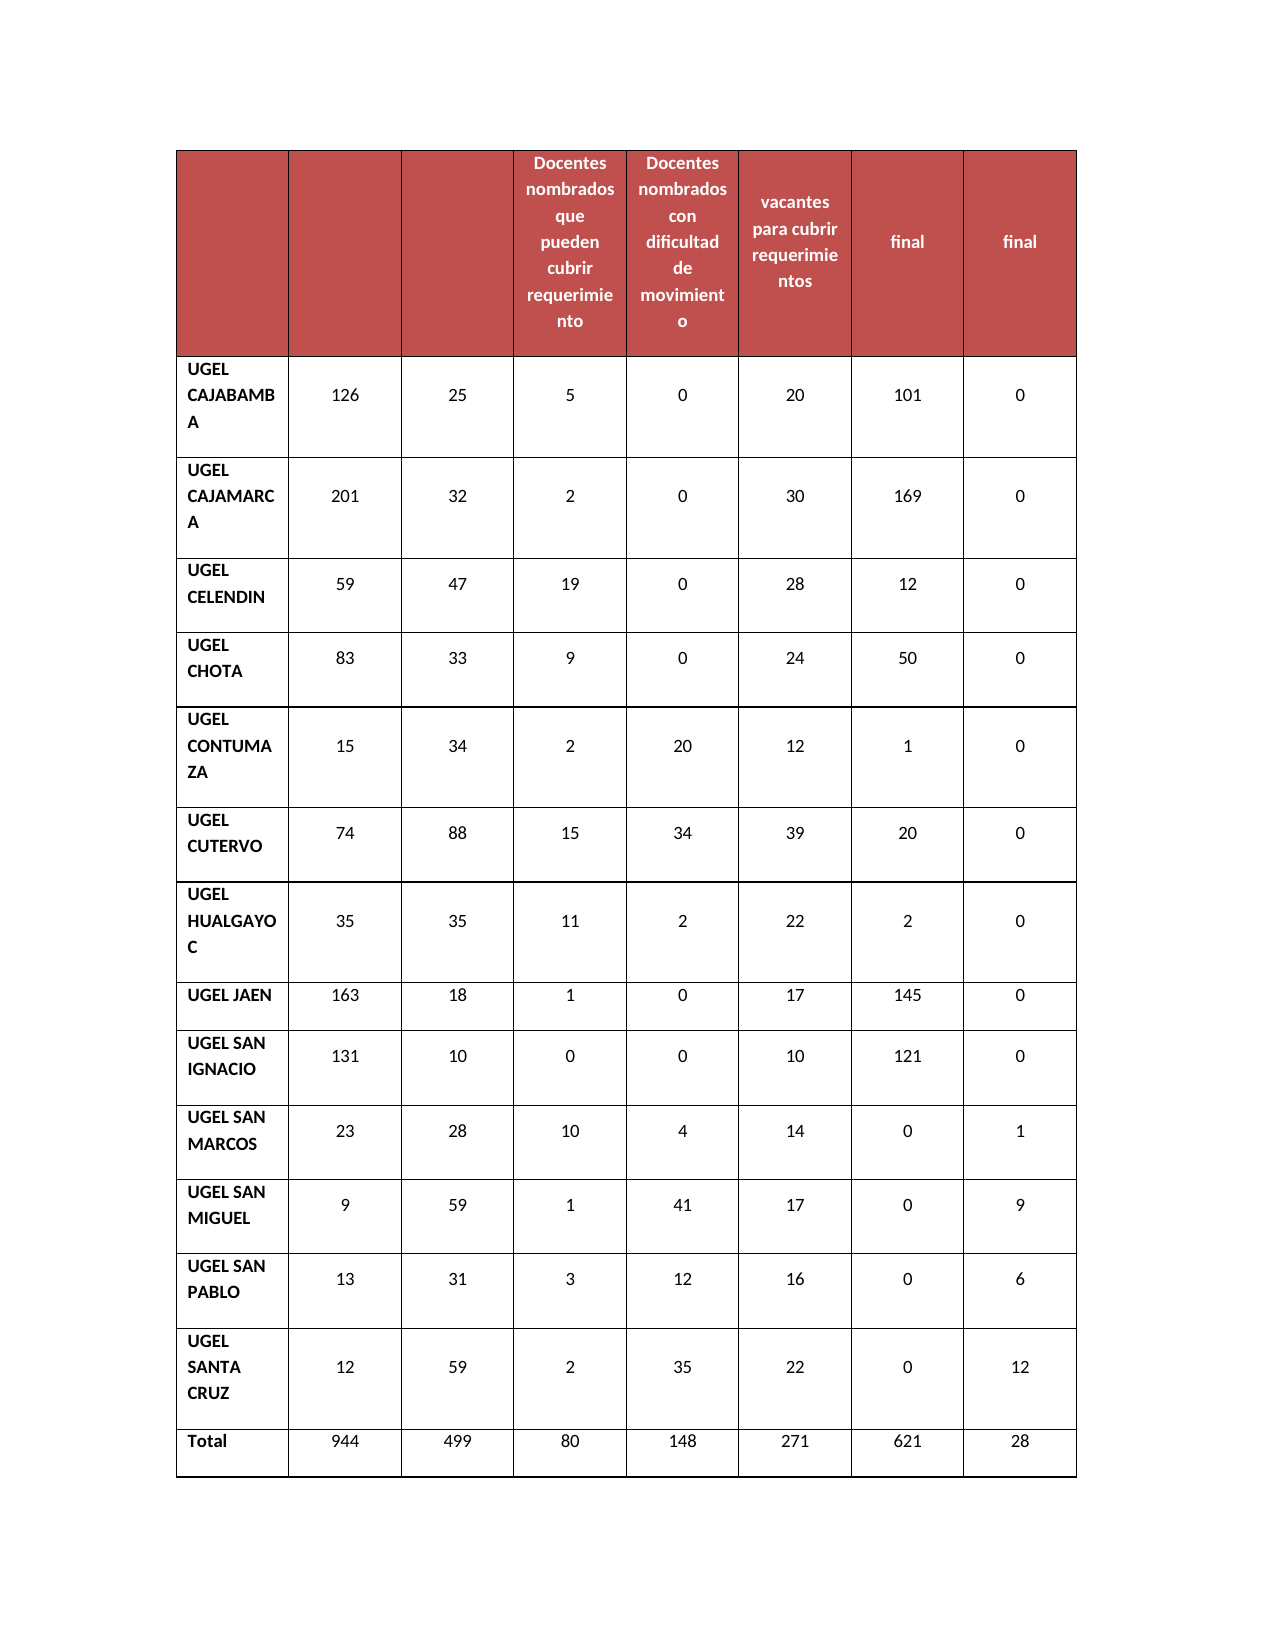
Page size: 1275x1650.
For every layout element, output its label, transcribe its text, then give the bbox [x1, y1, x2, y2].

table_cell 148 [627, 1430, 738, 1476]
table_cell 83 [289, 633, 401, 706]
table_cell 32 [402, 458, 513, 558]
table_cell 23 [289, 1106, 401, 1179]
table_cell 12 [739, 708, 851, 807]
table_cell 0 [627, 357, 738, 457]
table_cell 5 [514, 357, 626, 457]
table_cell 28 [402, 1106, 513, 1179]
table_cell 9 [289, 1180, 401, 1253]
table_cell UGEL JAEN [177, 983, 288, 1030]
table_cell 2 [514, 708, 626, 807]
table_cell 14 [739, 1106, 851, 1179]
table_cell 33 [402, 633, 513, 706]
table_cell 621 [852, 1430, 963, 1476]
table_cell 15 [289, 708, 401, 807]
table_cell 163 [289, 983, 401, 1030]
table_cell 1 [852, 708, 963, 807]
table_cell 201 [289, 458, 401, 558]
table_cell UGEL SANTA CRUZ [177, 1329, 288, 1428]
table_cell 30 [739, 458, 851, 558]
table_cell 12 [289, 1329, 401, 1428]
table_cell 4 [627, 1106, 738, 1179]
table_cell 0 [964, 983, 1076, 1030]
table_header Total Exd [402, 151, 513, 356]
table_cell UGEL CAJAMARCA [177, 458, 288, 558]
table_cell 59 [289, 559, 401, 632]
table_cell 35 [289, 883, 401, 982]
table_cell 0 [627, 633, 738, 706]
table_cell UGEL HUALGAYOC [177, 883, 288, 982]
table_cell 131 [289, 1031, 401, 1104]
table_cell 19 [514, 559, 626, 632]
table_cell 28 [739, 559, 851, 632]
table_cell 35 [402, 883, 513, 982]
table_cell 34 [627, 808, 738, 881]
table_cell 24 [739, 633, 851, 706]
table_cell 0 [964, 883, 1076, 982]
table_cell 2 [514, 458, 626, 558]
table_cell UGEL CONTUMAZA [177, 708, 288, 807]
table_cell 1 [514, 1180, 626, 1253]
table_cell 169 [852, 458, 963, 558]
table_cell 0 [852, 1329, 963, 1428]
table_cell 0 [964, 633, 1076, 706]
table_cell 9 [514, 633, 626, 706]
table_header Exc. Neto final [964, 151, 1076, 356]
table_cell 0 [964, 458, 1076, 558]
table_cell 121 [852, 1031, 963, 1104]
table_cell 12 [627, 1254, 738, 1328]
table_cell 126 [289, 357, 401, 457]
table_cell 499 [402, 1430, 513, 1476]
table_cell 88 [402, 808, 513, 881]
table_cell 11 [514, 883, 626, 982]
table_cell 0 [627, 983, 738, 1030]
table_cell UGEL CELENDIN [177, 559, 288, 632]
table_cell 1 [964, 1106, 1076, 1179]
table_cell 10 [739, 1031, 851, 1104]
table_cell 2 [852, 883, 963, 982]
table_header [739, 151, 851, 356]
table_cell 41 [627, 1180, 738, 1253]
table_cell 10 [514, 1106, 626, 1179]
table_cell UGEL SAN IGNACIO [177, 1031, 288, 1104]
table_cell UGEL SAN MIGUEL [177, 1180, 288, 1253]
table_cell 20 [739, 357, 851, 457]
table_cell 15 [514, 808, 626, 881]
table_cell 35 [627, 1329, 738, 1428]
table_cell 59 [402, 1329, 513, 1428]
table_cell 20 [852, 808, 963, 881]
table_cell 50 [852, 633, 963, 706]
table_cell UGEL CAJABAMBA [177, 357, 288, 457]
table_cell 28 [964, 1430, 1076, 1476]
table_cell 0 [852, 1106, 963, 1179]
table_cell Total [177, 1430, 288, 1476]
table_cell 0 [852, 1254, 963, 1328]
table_cell 2 [627, 883, 738, 982]
table_cell UGEL SAN PABLO [177, 1254, 288, 1328]
table_cell 0 [964, 808, 1076, 881]
table_cell 145 [852, 983, 963, 1030]
table_cell 74 [289, 808, 401, 881]
table_cell 0 [964, 559, 1076, 632]
table_cell 80 [514, 1430, 626, 1476]
table_cell 0 [964, 708, 1076, 807]
table_cell 16 [739, 1254, 851, 1328]
table_header UGEL [177, 151, 288, 356]
table_cell 20 [627, 708, 738, 807]
table_cell 1 [514, 983, 626, 1030]
table_cell 271 [739, 1430, 851, 1476]
table_cell 0 [627, 1031, 738, 1104]
table_cell 944 [289, 1430, 401, 1476]
table_header Req. Neto final [852, 151, 963, 356]
table_cell UGEL CUTERVO [177, 808, 288, 881]
table_cell 22 [739, 1329, 851, 1428]
table_cell 10 [402, 1031, 513, 1104]
table_cell 101 [852, 357, 963, 457]
table_cell 0 [964, 1031, 1076, 1104]
table_cell UGEL CHOTA [177, 633, 288, 706]
table_cell 0 [627, 458, 738, 558]
table_cell 39 [739, 808, 851, 881]
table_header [514, 151, 626, 356]
table_cell 0 [852, 1180, 963, 1253]
table_cell 22 [739, 883, 851, 982]
table_cell 31 [402, 1254, 513, 1328]
table_cell 6 [964, 1254, 1076, 1328]
table_header Total Req [289, 151, 401, 356]
table_cell 25 [402, 357, 513, 457]
table_cell 59 [402, 1180, 513, 1253]
table_cell 12 [852, 559, 963, 632]
table_cell 17 [739, 1180, 851, 1253]
table_cell 0 [627, 559, 738, 632]
table_cell 9 [964, 1180, 1076, 1253]
table_cell 18 [402, 983, 513, 1030]
table_cell UGEL SAN MARCOS [177, 1106, 288, 1179]
table_cell 3 [514, 1254, 626, 1328]
table_cell 2 [514, 1329, 626, 1428]
table_cell 17 [739, 983, 851, 1030]
table_cell 47 [402, 559, 513, 632]
table_cell 0 [964, 357, 1076, 457]
table_cell 12 [964, 1329, 1076, 1428]
table_cell 34 [402, 708, 513, 807]
table_cell 0 [514, 1031, 626, 1104]
table_cell 13 [289, 1254, 401, 1328]
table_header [627, 151, 738, 356]
